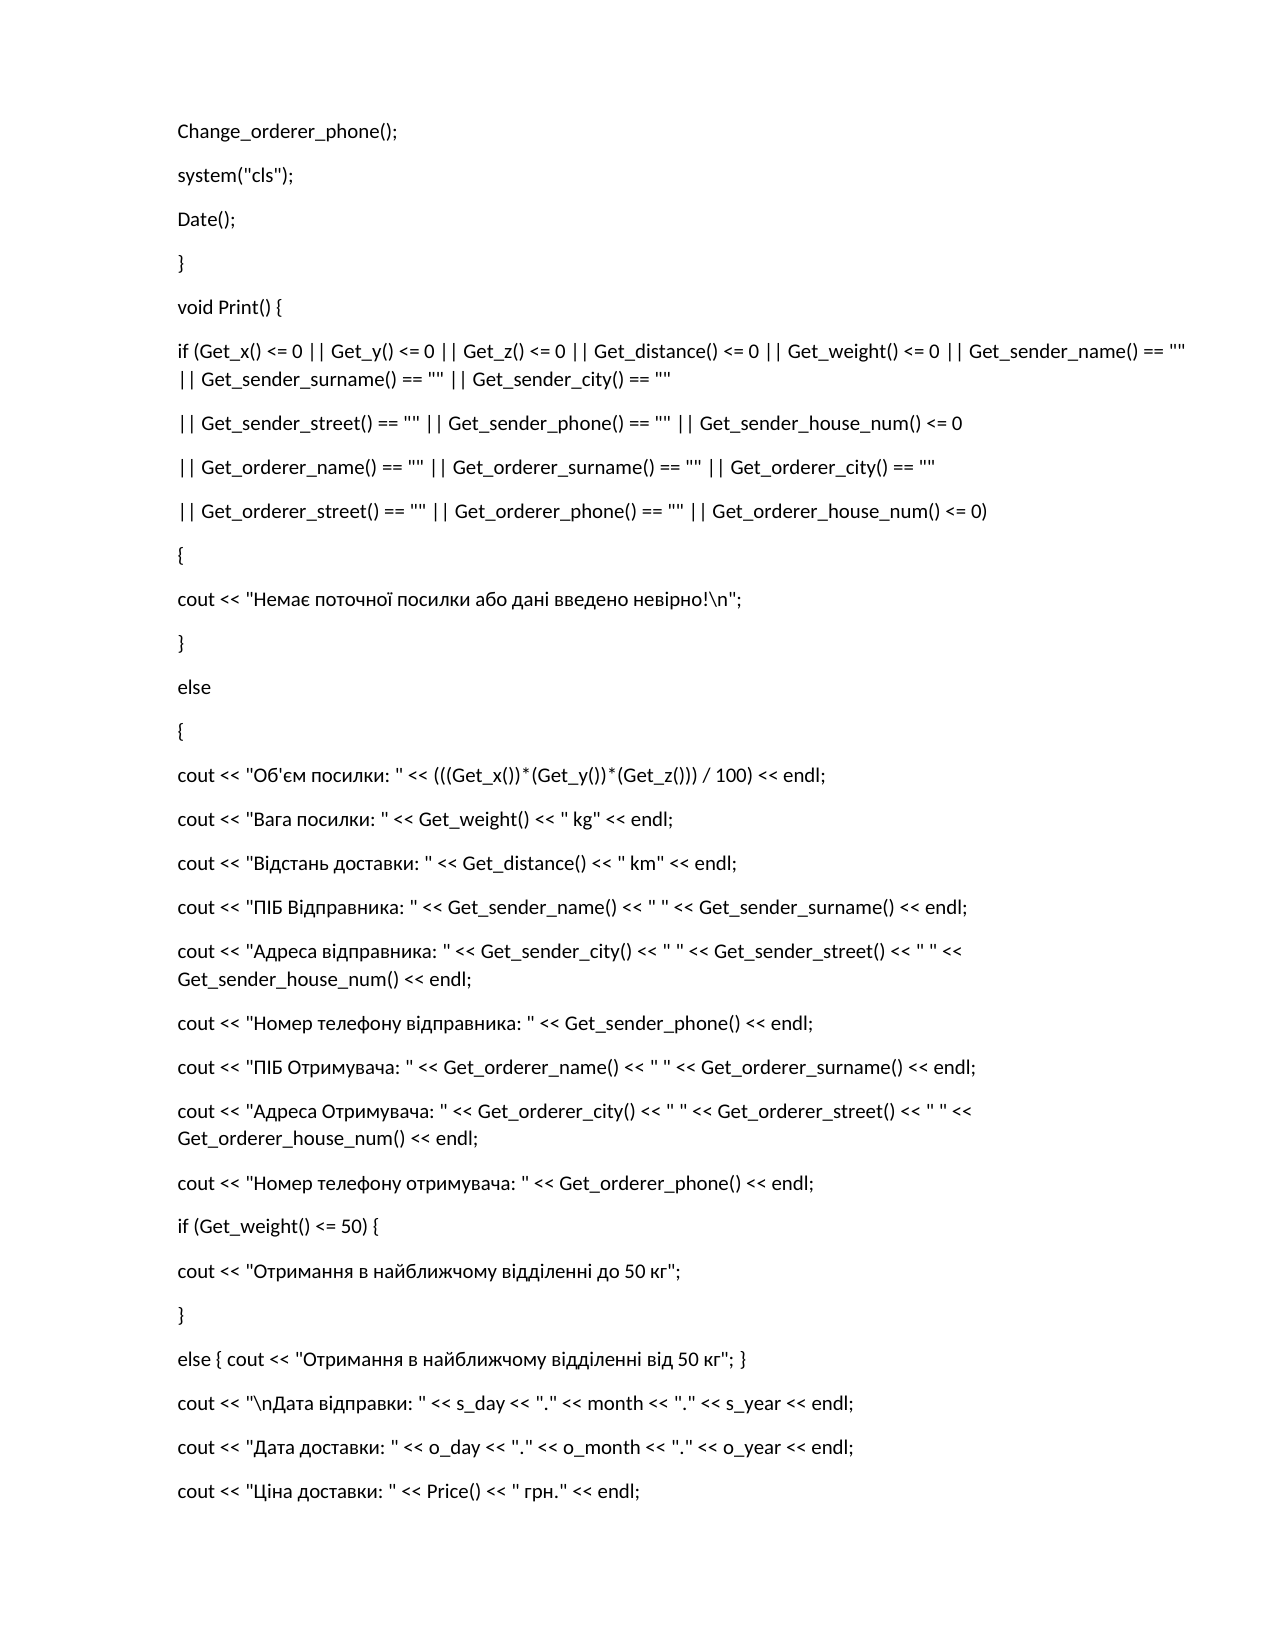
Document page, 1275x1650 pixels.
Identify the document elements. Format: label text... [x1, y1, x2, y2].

text Change_orderer_phone(); [177, 118, 1186, 143]
text cout << "Номер телефону вiдправника: " << Get_sender_phone() << endl; [177, 1010, 1186, 1036]
text cout << "Номер телефону отримувача: " << Get_orderer_phone() << endl; [177, 1170, 1186, 1195]
text if (Get_x() <= 0 || Get_y() <= 0 || Get_z() <= 0 || Get_distance() <= 0 || Get_weight() <= 0 || Get_sender_name() == "" || Get_sender_surname() == "" || Get_sender_city() == "" [177, 338, 1186, 391]
text { [177, 718, 1186, 744]
text } [177, 250, 1186, 276]
text else [177, 674, 1186, 700]
text cout << "Отримання в найближчому вiддiленнi до 50 кг"; [177, 1258, 1186, 1283]
text cout << "Адреса Отримувача: " << Get_orderer_city() << " " << Get_orderer_street() << " " << Get_orderer_house_num() << endl; [177, 1098, 1186, 1151]
text system("cls"); [177, 162, 1186, 188]
text cout << "Вiдстань доставки: " << Get_distance() << " km" << endl; [177, 851, 1186, 876]
text || Get_orderer_name() == "" || Get_orderer_surname() == "" || Get_orderer_city() == "" [177, 454, 1186, 479]
text || Get_sender_street() == "" || Get_sender_phone() == "" || Get_sender_house_num() <= 0 [177, 410, 1186, 435]
text cout << "Немає поточної посилки або дані введено невірно!\n"; [177, 586, 1186, 612]
text cout << "ПIБ Вiдправника: " << Get_sender_name() << " " << Get_sender_surname() << endl; [177, 894, 1186, 920]
text cout << "Дата доставки: " << o_day << "." << o_month << "." << o_year << endl; [177, 1434, 1186, 1459]
text void Print() { [177, 294, 1186, 320]
text Date(); [177, 206, 1186, 232]
text cout << "Вага посилки: " << Get_weight() << " kg" << endl; [177, 806, 1186, 832]
text cout << "\nДата вiдправки: " << s_day << "." << month << "." << s_year << endl; [177, 1390, 1186, 1415]
text cout << "Об'єм посилки: " << (((Get_x())*(Get_y())*(Get_z())) / 100) << endl; [177, 762, 1186, 788]
text || Get_orderer_street() == "" || Get_orderer_phone() == "" || Get_orderer_house_num() <= 0) [177, 498, 1186, 523]
text } [177, 630, 1186, 656]
text cout << "Адреса вiдправника: " << Get_sender_city() << " " << Get_sender_street() << " " << Get_sender_house_num() << endl; [177, 939, 1186, 991]
text if (Get_weight() <= 50) { [177, 1214, 1186, 1239]
text cout << "Цiна доставки: " << Price() << " грн." << endl; [177, 1478, 1186, 1503]
text { [177, 542, 1186, 567]
text else { cout << "Отримання в найближчому вiддiленнi вiд 50 кг"; } [177, 1346, 1186, 1371]
text cout << "ПIБ Отримувача: " << Get_orderer_name() << " " << Get_orderer_surname() << endl; [177, 1054, 1186, 1079]
text } [177, 1302, 1186, 1327]
